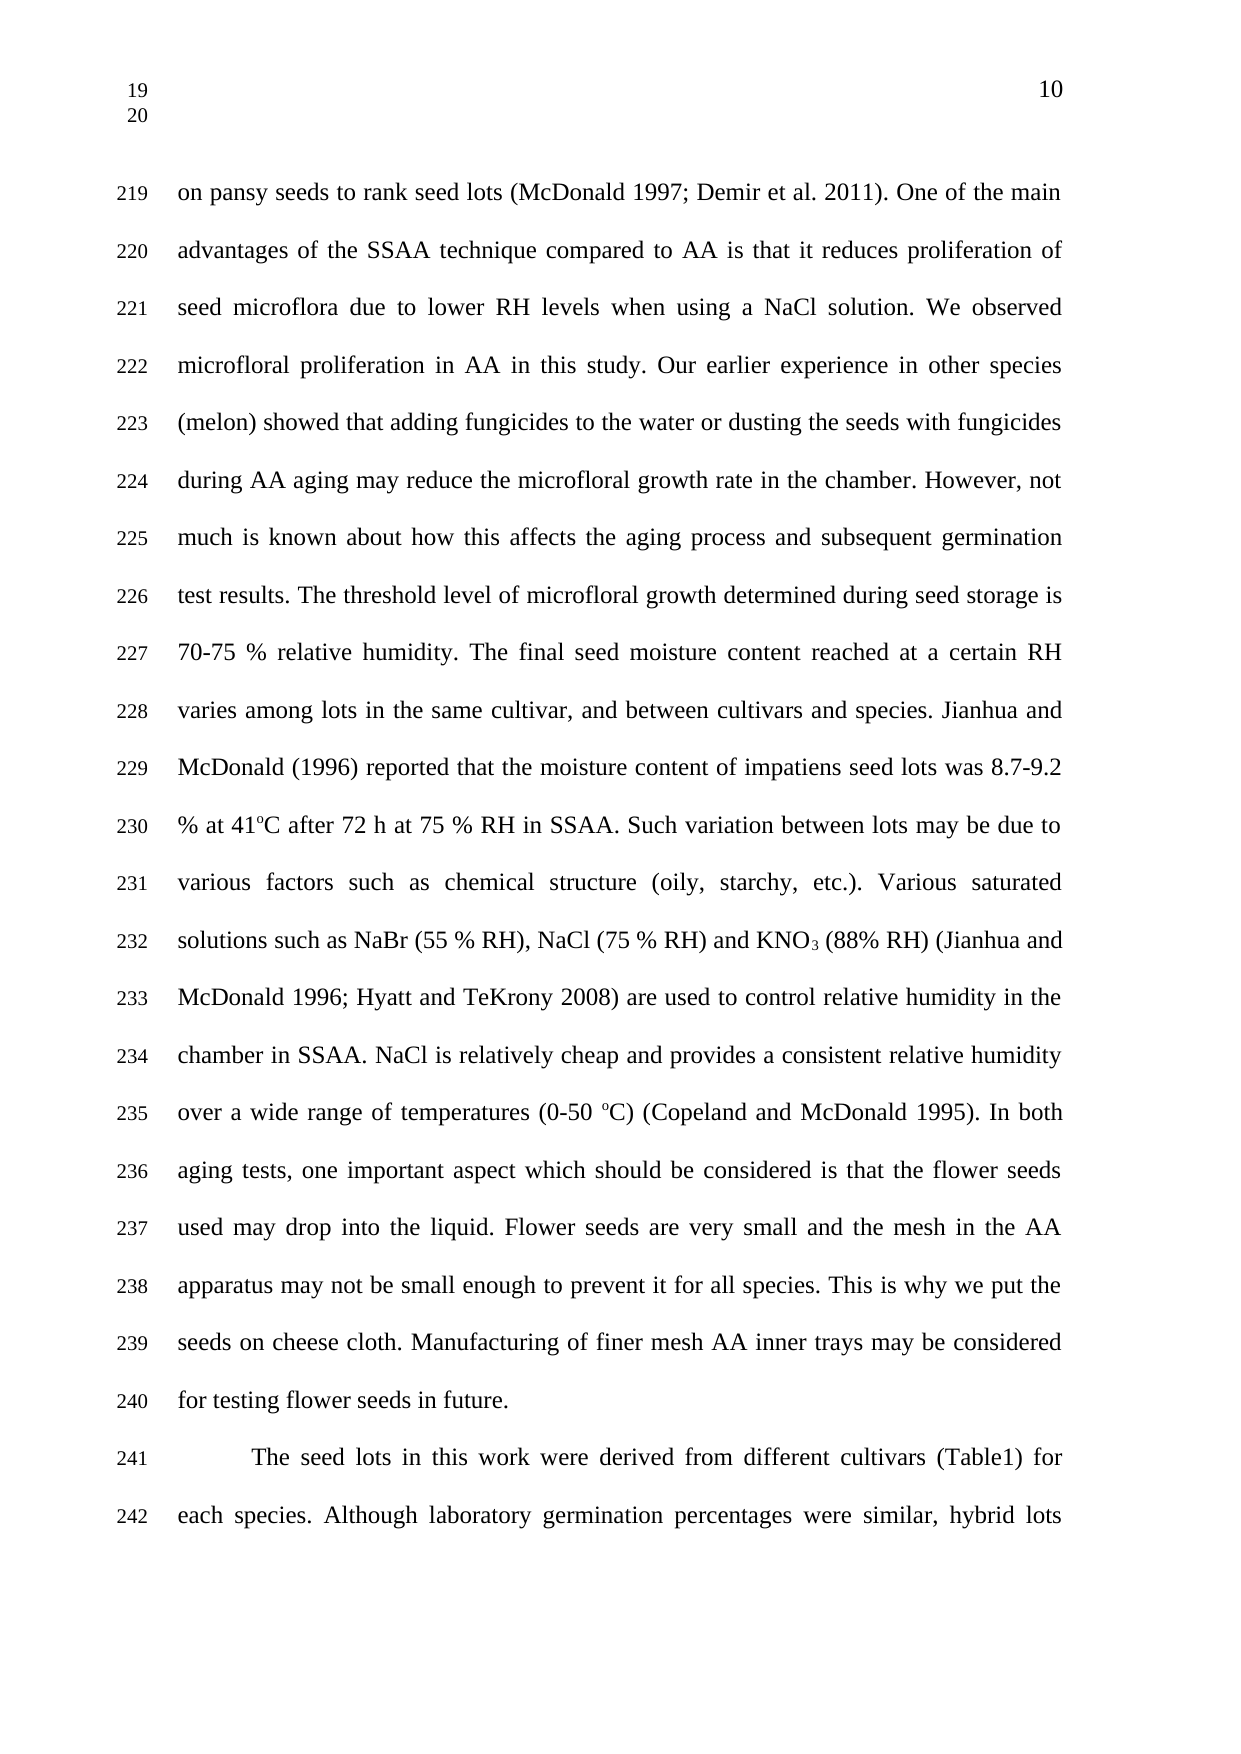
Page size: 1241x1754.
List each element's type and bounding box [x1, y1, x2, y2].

text [177, 177, 1063, 1413]
text [177, 1442, 1063, 1528]
